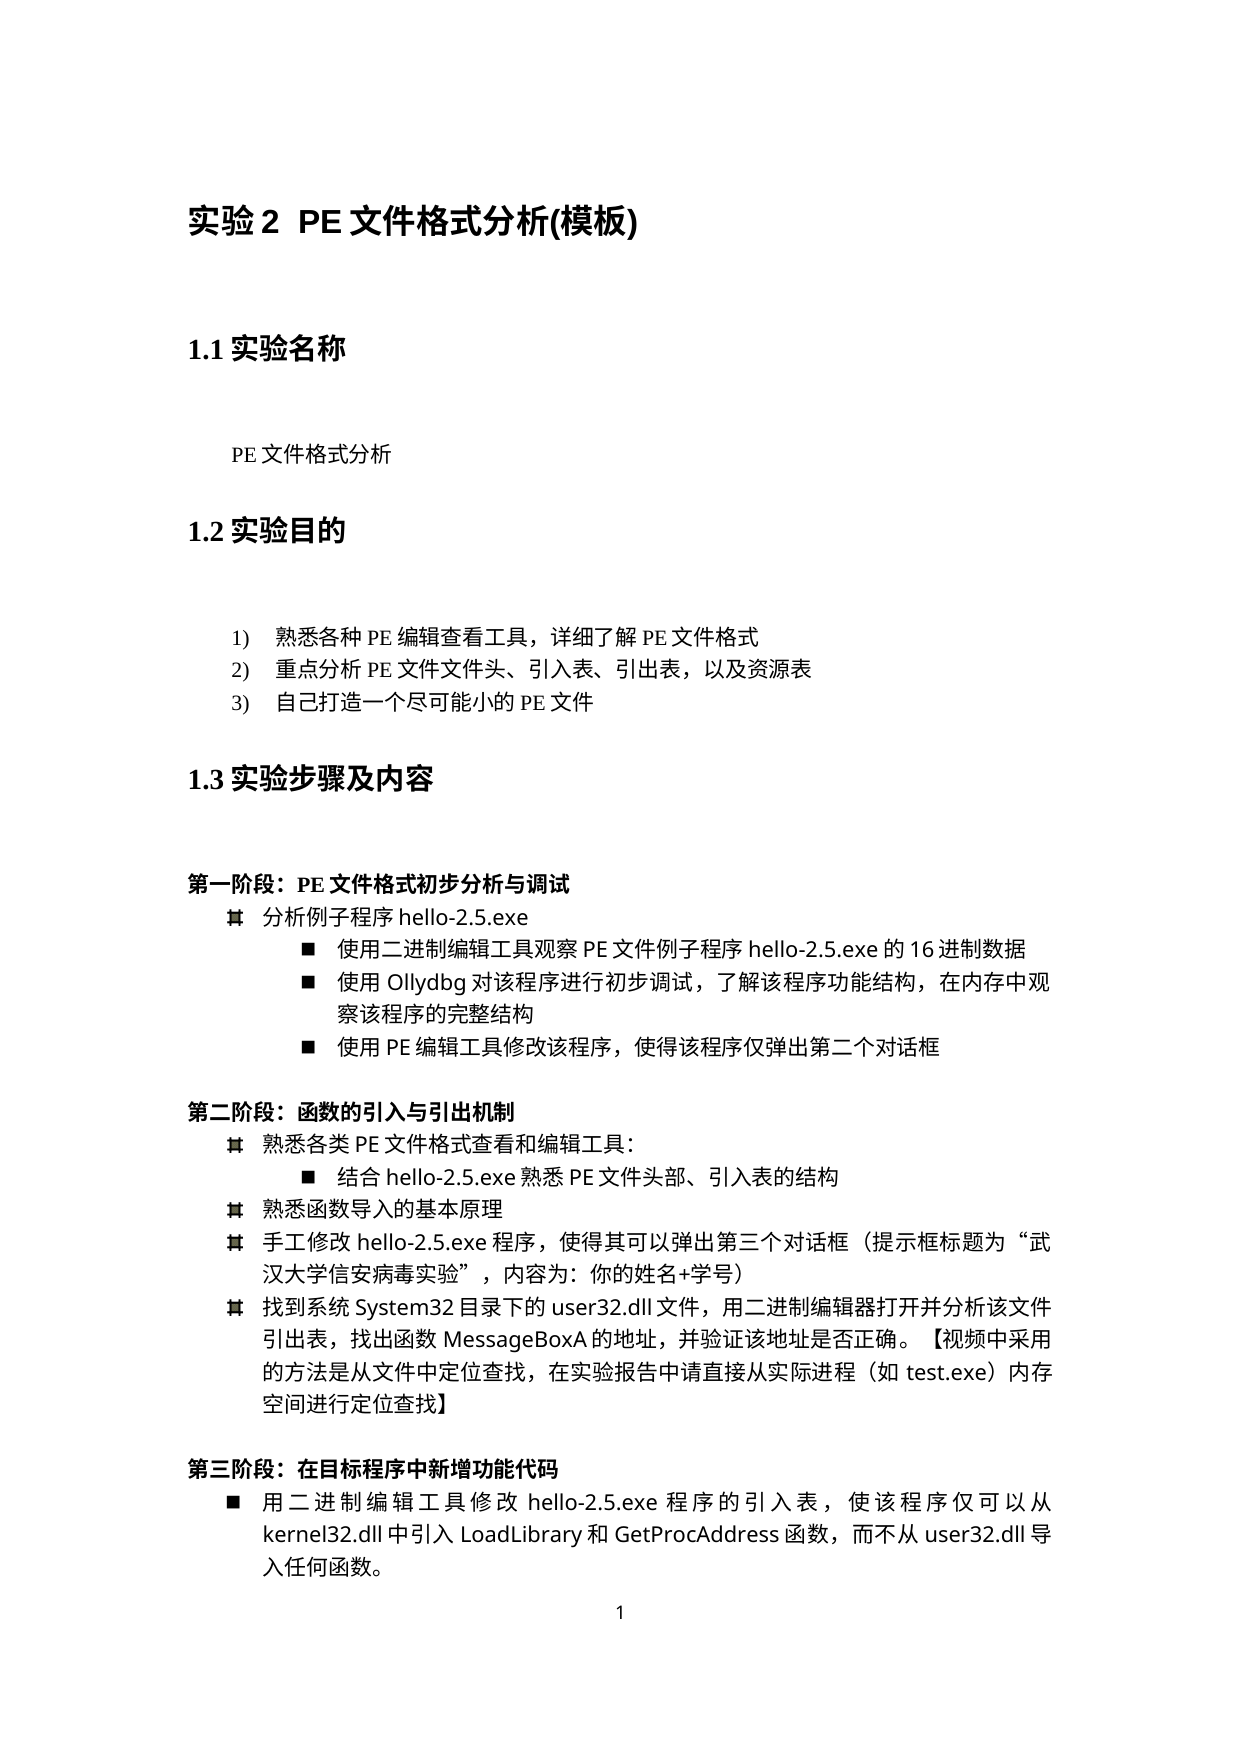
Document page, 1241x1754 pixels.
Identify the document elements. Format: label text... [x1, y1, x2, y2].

list 分析例子程序hello-2.5.exe [225, 899, 1053, 932]
picture [226, 1136, 243, 1153]
picture [226, 1201, 243, 1218]
list 找到系统System32目录下的user32.dll文件，用二进制编辑器打开并分析该文件引出表，找出函数MessageBoxA的地址，并验证该地址是否正确。【视频中采用的方法是从文件中定位查找，在实验报告中请直接从实际进程（如test.exe）内存空间进行定位查找】 [225, 1289, 1053, 1419]
subtitle 1.2实验目的 [187, 497, 1053, 562]
text 第三阶段：在目标程序中新增功能代码 [187, 1452, 1053, 1484]
subtitle 1.3实验步骤及内容 [187, 744, 1053, 809]
list 使用Ollydbg对该程序进行初步调试，了解该程序功能结构，在内存中观察该程序的完整结构 [300, 964, 1053, 1029]
picture [226, 1298, 243, 1316]
list 重点分析PE文件文件头、引入表、引出表，以及资源表 [231, 652, 1053, 684]
picture [226, 908, 243, 926]
list 使用PE编辑工具修改该程序，使得该程序仅弹出第二个对话框 [300, 1029, 1053, 1062]
list 结合hello-2.5.exe熟悉PE文件头部、引入表的结构 [300, 1159, 1053, 1192]
picture [226, 1233, 243, 1251]
list 熟悉各种PE编辑查看工具，详细了解PE文件格式 [231, 619, 1053, 652]
text 第二阶段：函数的引入与引出机制 [187, 1094, 1053, 1127]
list 用二进制编辑工具修改hello-2.5.exe程序的引入表，使该程序仅可以从kernel32.dll中引入LoadLibrary和GetProcAddress函数，而不从user32.dll导入任何函数。 [225, 1484, 1053, 1582]
list 手工修改hello-2.5.exe程序，使得其可以弹出第三个对话框（提示框标题为“武汉大学信安病毒实验”，内容为：你的姓名+学号） [225, 1224, 1053, 1289]
list 使用二进制编辑工具观察PE文件例子程序hello-2.5.exe的16进制数据 [300, 932, 1053, 964]
subtitle 实验2 PE文件格式分析(模板) [187, 187, 1053, 252]
list 自己打造一个尽可能小的PE文件 [231, 684, 1053, 717]
subtitle 1.1实验名称 [187, 314, 1053, 379]
text 第一阶段：PE文件格式初步分析与调试 [187, 867, 1053, 899]
list 熟悉函数导入的基本原理 [225, 1192, 1053, 1224]
list 熟悉各类PE文件格式查看和编辑工具： [225, 1127, 1053, 1159]
text PE文件格式分析 [187, 437, 1053, 469]
